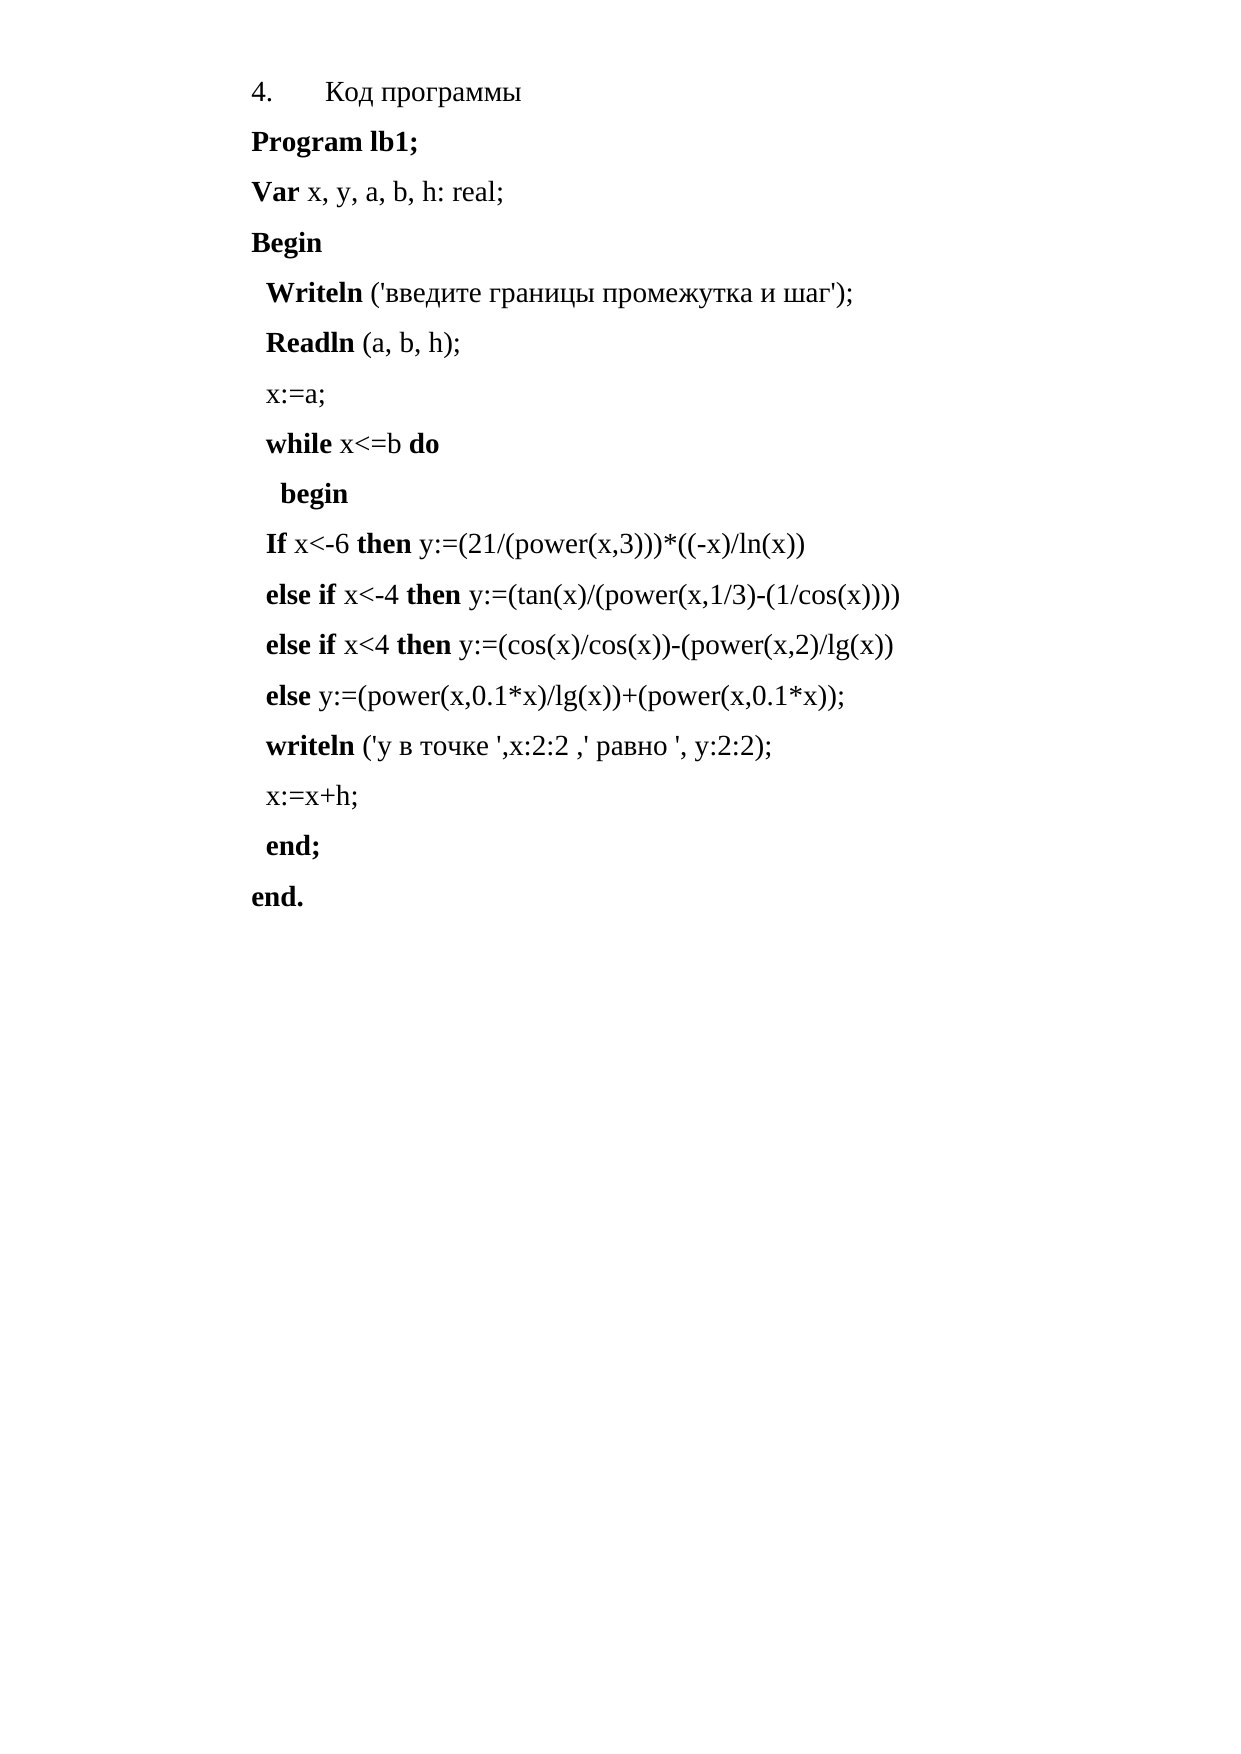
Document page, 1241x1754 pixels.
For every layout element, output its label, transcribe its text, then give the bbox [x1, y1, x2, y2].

text Writeln ('введите границы промежутка и шаг'); [177, 275, 1152, 309]
text Program lb1; [177, 124, 1152, 158]
text Var x, y, a, b, h: real; [177, 174, 1152, 208]
text else if x<4 then y:=(cos(x)/cos(x))-(power(x,2)/lg(x)) [177, 627, 1152, 661]
text end. [177, 879, 1152, 912]
text end; [177, 828, 1152, 862]
list Код программы [177, 74, 1152, 107]
text x:=x+h; [177, 778, 1152, 812]
text writeln ('y в точке ',x:2:2 ,' равно ', y:2:2); [177, 728, 1152, 761]
text while x<=b do [177, 426, 1152, 459]
text x:=a; [177, 376, 1152, 409]
text else if x<-4 then y:=(tan(x)/(power(x,1/3)-(1/cos(x)))) [177, 577, 1152, 611]
text begin [177, 476, 1152, 510]
text Readln (a, b, h); [177, 325, 1152, 359]
text else y:=(power(x,0.1*x)/lg(x))+(power(x,0.1*x)); [177, 678, 1152, 711]
text Begin [177, 225, 1152, 258]
text If x<-6 then y:=(21/(power(x,3)))*((-x)/ln(x)) [177, 527, 1152, 560]
